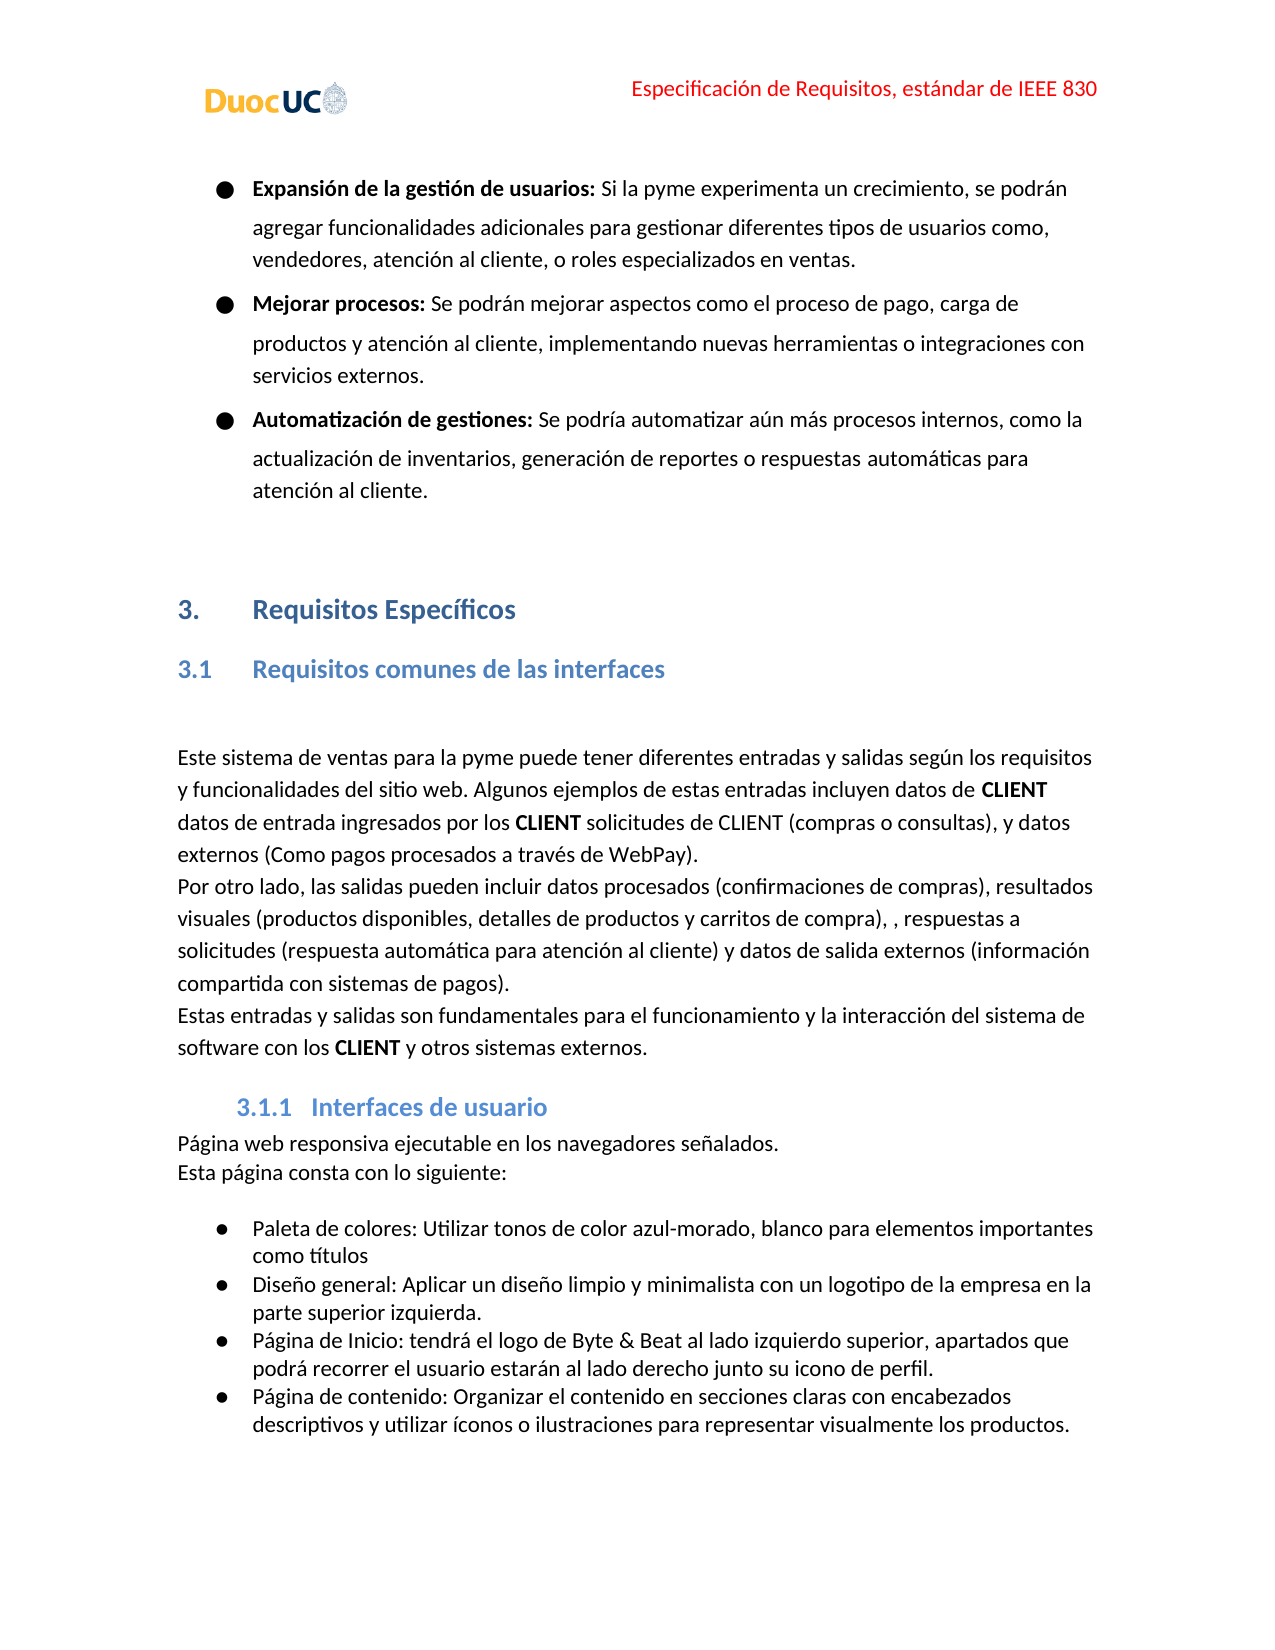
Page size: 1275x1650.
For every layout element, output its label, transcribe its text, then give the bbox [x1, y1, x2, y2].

text Este sistema de ventas para la pyme puede tener diferentes entradas y salidas según los requisitos y funcionalidades del sitio web. Algunos ejemplos de estas entradas incluyen datos de CLIENT datos de entrada ingresados por los CLIENT solicitudes de CLIENT (compras o consultas), y datos externos (Como pagos procesados a través de WebPay). Por otro lado, las salidas pueden incluir datos procesados (confirmaciones de compras), resultados visuales (productos disponibles, detalles de productos y carritos de compra), , respuestas a solicitudes (respuesta automática para atención al cliente) y datos de salida externos (información compartida con sistemas de pagos). Estas entradas y salidas son fundamentales para el funcionamiento y la interacción del sistema de software con los CLIENT y otros sistemas externos. [177, 743, 1098, 1061]
text 3. Requisitos Específicos [177, 591, 1098, 626]
list Mejorar procesos: Se podrán mejorar aspectos como el proceso de pago, carga de productos y atención al cliente, implementando nuevas herramientas o integraciones con servicios externos. [215, 277, 1098, 389]
list Diseño general: Aplicar un diseño limpio y minimalista con un logotipo de la empresa en la parte superior izquierda. [215, 1270, 1098, 1326]
text 3.1.1 Interfaces de usuario [236, 1090, 1098, 1123]
list Página de Inicio: tendrá el logo de Byte & Beat al lado izquierdo superior, apartados que podrá recorrer el usuario estarán al lado derecho junto su icono de perfil. [215, 1326, 1098, 1382]
list Expansión de la gestión de usuarios: Si la pyme experimenta un crecimiento, se podrán agregar funcionalidades adicionales para gestionar diferentes tipos de usuarios como, vendedores, atención al cliente, o roles especializados en ventas. [215, 162, 1098, 273]
text Página web responsiva ejecutable en los navegadores señalados. [177, 1129, 1098, 1158]
list Paleta de colores: Utilizar tonos de color azul-morado, blanco para elementos importantes como títulos [215, 1214, 1098, 1270]
picture [198, 78, 352, 117]
list Automatización de gestiones: Se podría automatizar aún más procesos internos, como la actualización de inventarios, generación de reportes o respuestas automáticas para atención al cliente. [215, 393, 1098, 537]
list Página de contenido: Organizar el contenido en secciones claras con encabezados descriptivos y utilizar íconos o ilustraciones para representar visualmente los productos. [215, 1382, 1098, 1438]
text Esta página consta con lo siguiente: [177, 1158, 1098, 1214]
text 3.1 Requisitos comunes de las interfaces [177, 652, 1098, 686]
